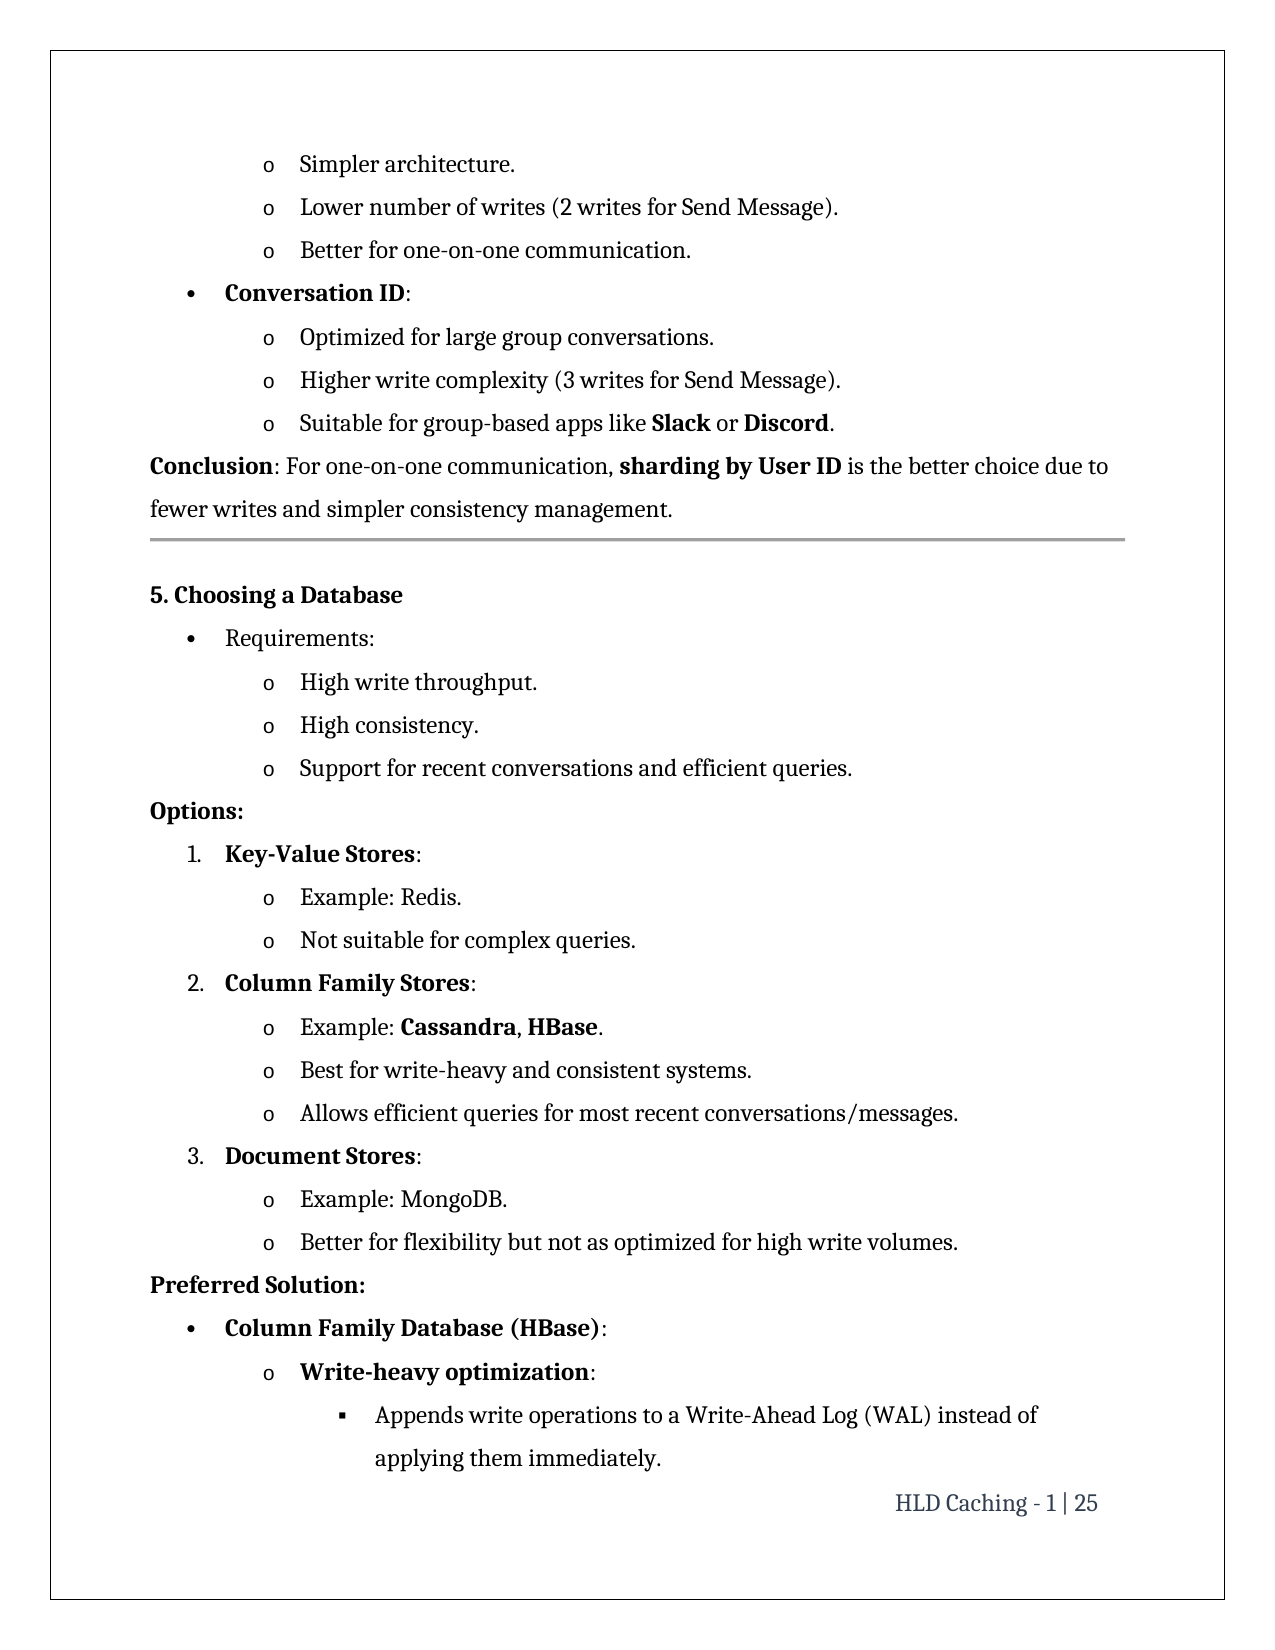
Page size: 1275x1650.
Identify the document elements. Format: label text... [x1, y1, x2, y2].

text Options: [150, 797, 1125, 826]
list Lower number of writes (2 writes for Send Message). [262, 193, 1125, 222]
text Preferred Solution: [150, 1271, 1125, 1300]
list Column Family Stores: [187, 969, 1125, 998]
list Example: MongoDB. [262, 1185, 1125, 1214]
list Higher write complexity (3 writes for Send Message). [262, 366, 1125, 394]
list Write-heavy optimization: [262, 1357, 1125, 1386]
list High write throughput. [262, 667, 1125, 696]
list Suitable for group-based apps like Slack or Discord. [262, 409, 1125, 437]
list Column Family Database (HBase): [187, 1314, 1125, 1343]
list Conversation ID: [187, 279, 1125, 308]
list Support for recent conversations and efficient queries. [262, 754, 1125, 782]
list Simpler architecture. [262, 150, 1125, 179]
list Optimized for large group conversations. [262, 322, 1125, 351]
list Better for flexibility but not as optimized for high write volumes. [262, 1228, 1125, 1257]
list Appends write operations to a Write-Ahead Log (WAL) instead of applying them immediately. [337, 1401, 1125, 1472]
text 5. Choosing a Database [150, 581, 1125, 610]
list Requirements: [187, 624, 1125, 653]
list Key-Value Stores: [187, 840, 1125, 869]
list Not suitable for complex queries. [262, 926, 1125, 955]
list Allows efficient queries for most recent conversations/messages. [262, 1099, 1125, 1127]
list Best for write-heavy and consistent systems. [262, 1056, 1125, 1084]
list Example: Redis. [262, 883, 1125, 912]
list Document Stores: [187, 1142, 1125, 1171]
list High consistency. [262, 711, 1125, 739]
list Example: Cassandra, HBase. [262, 1012, 1125, 1041]
text Conclusion: For one-on-one communication, sharding by User ID is the better choice due to fewer writes and simpler consistency management. [150, 452, 1125, 524]
list Better for one-on-one communication. [262, 236, 1125, 265]
